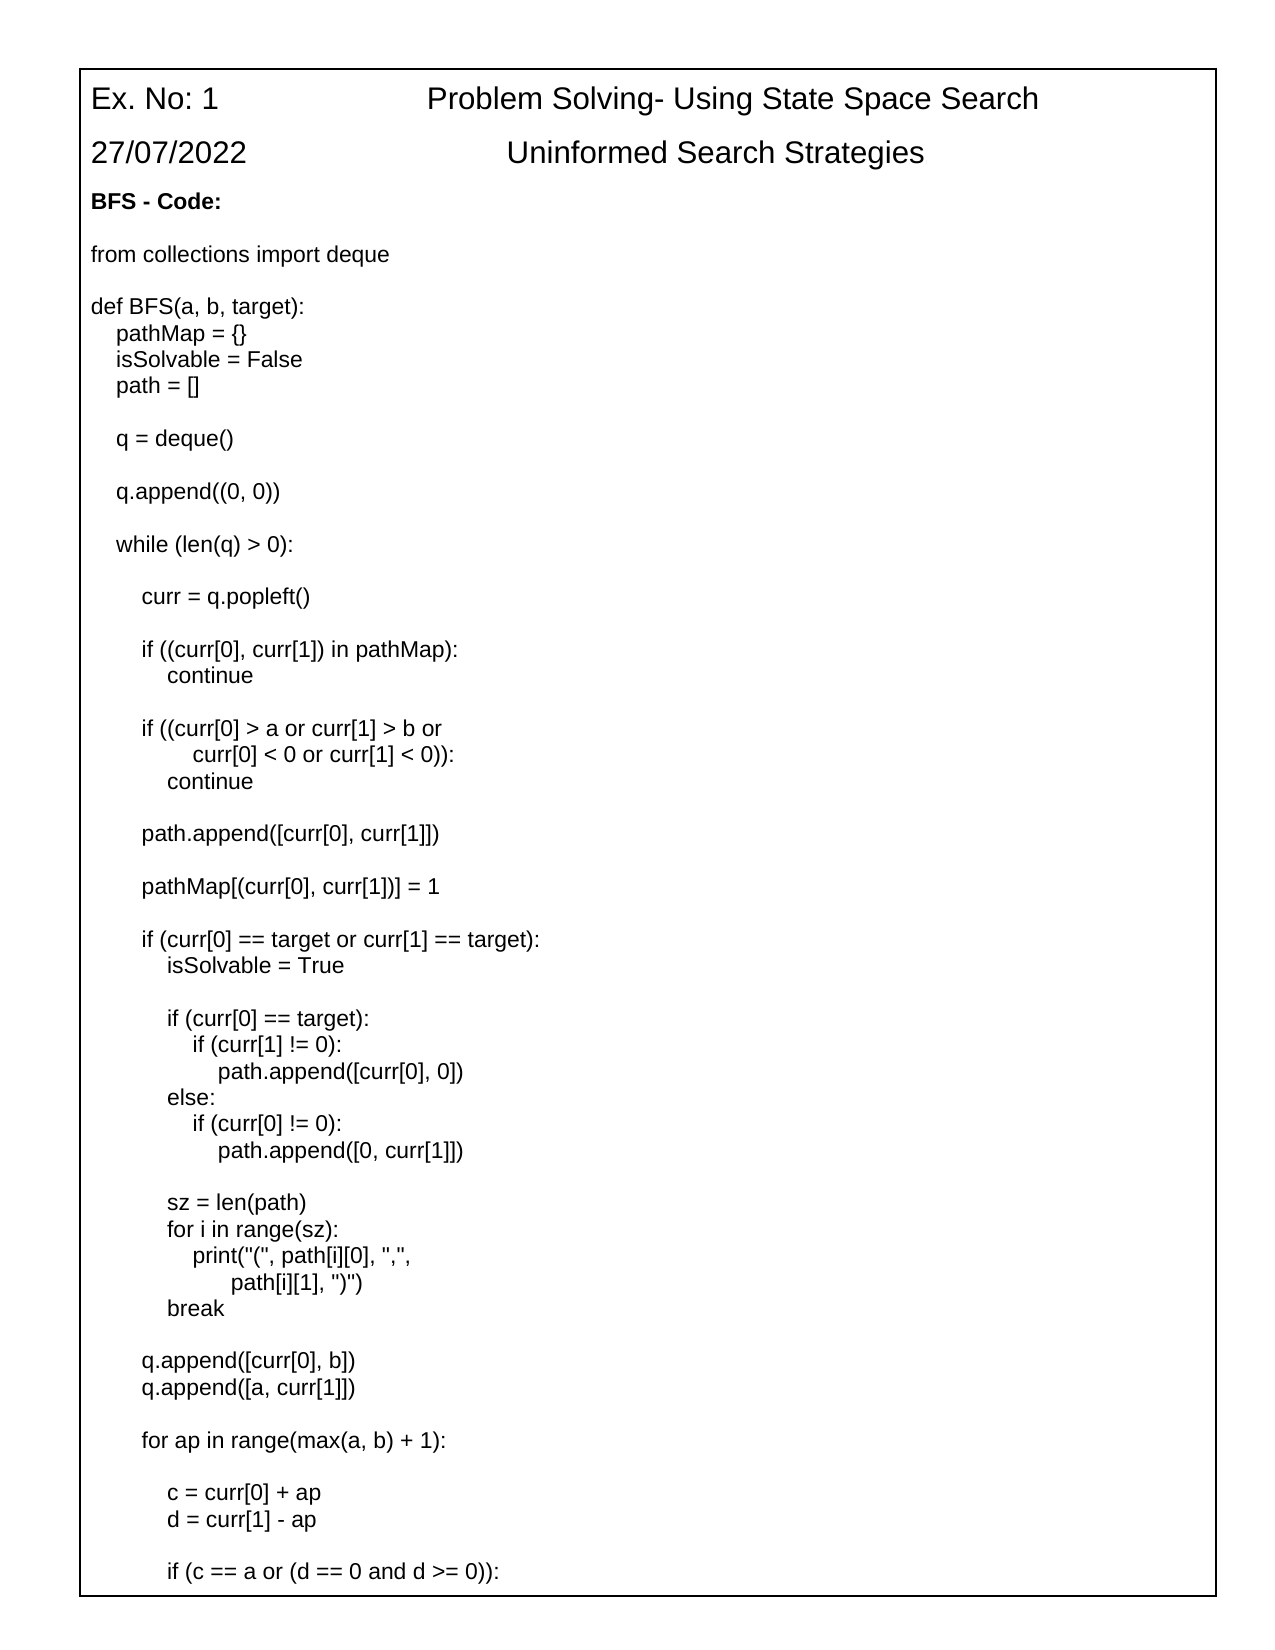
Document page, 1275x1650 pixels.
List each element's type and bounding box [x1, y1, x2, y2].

table_header [81, 70, 1215, 1595]
